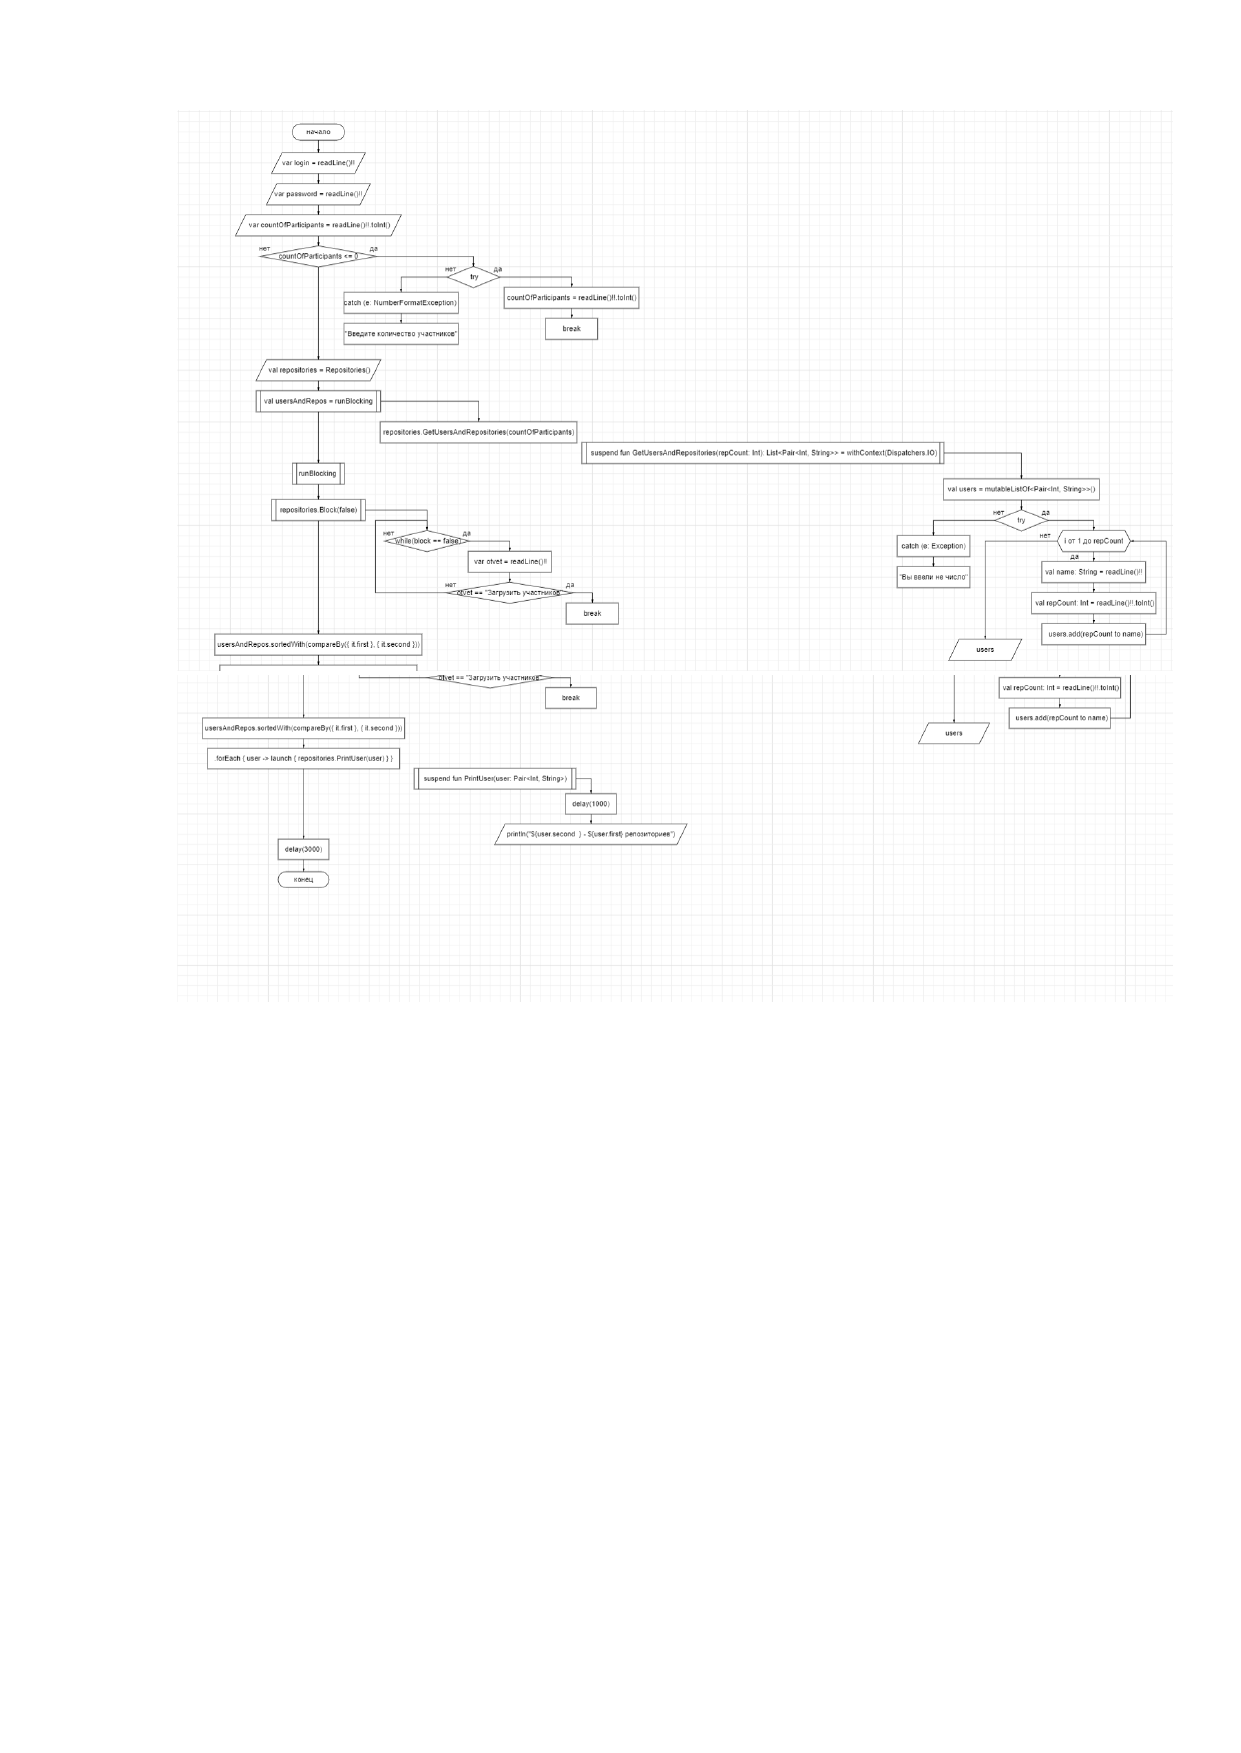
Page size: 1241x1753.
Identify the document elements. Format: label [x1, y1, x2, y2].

picture [177, 110, 1173, 671]
picture [177, 675, 1173, 1002]
